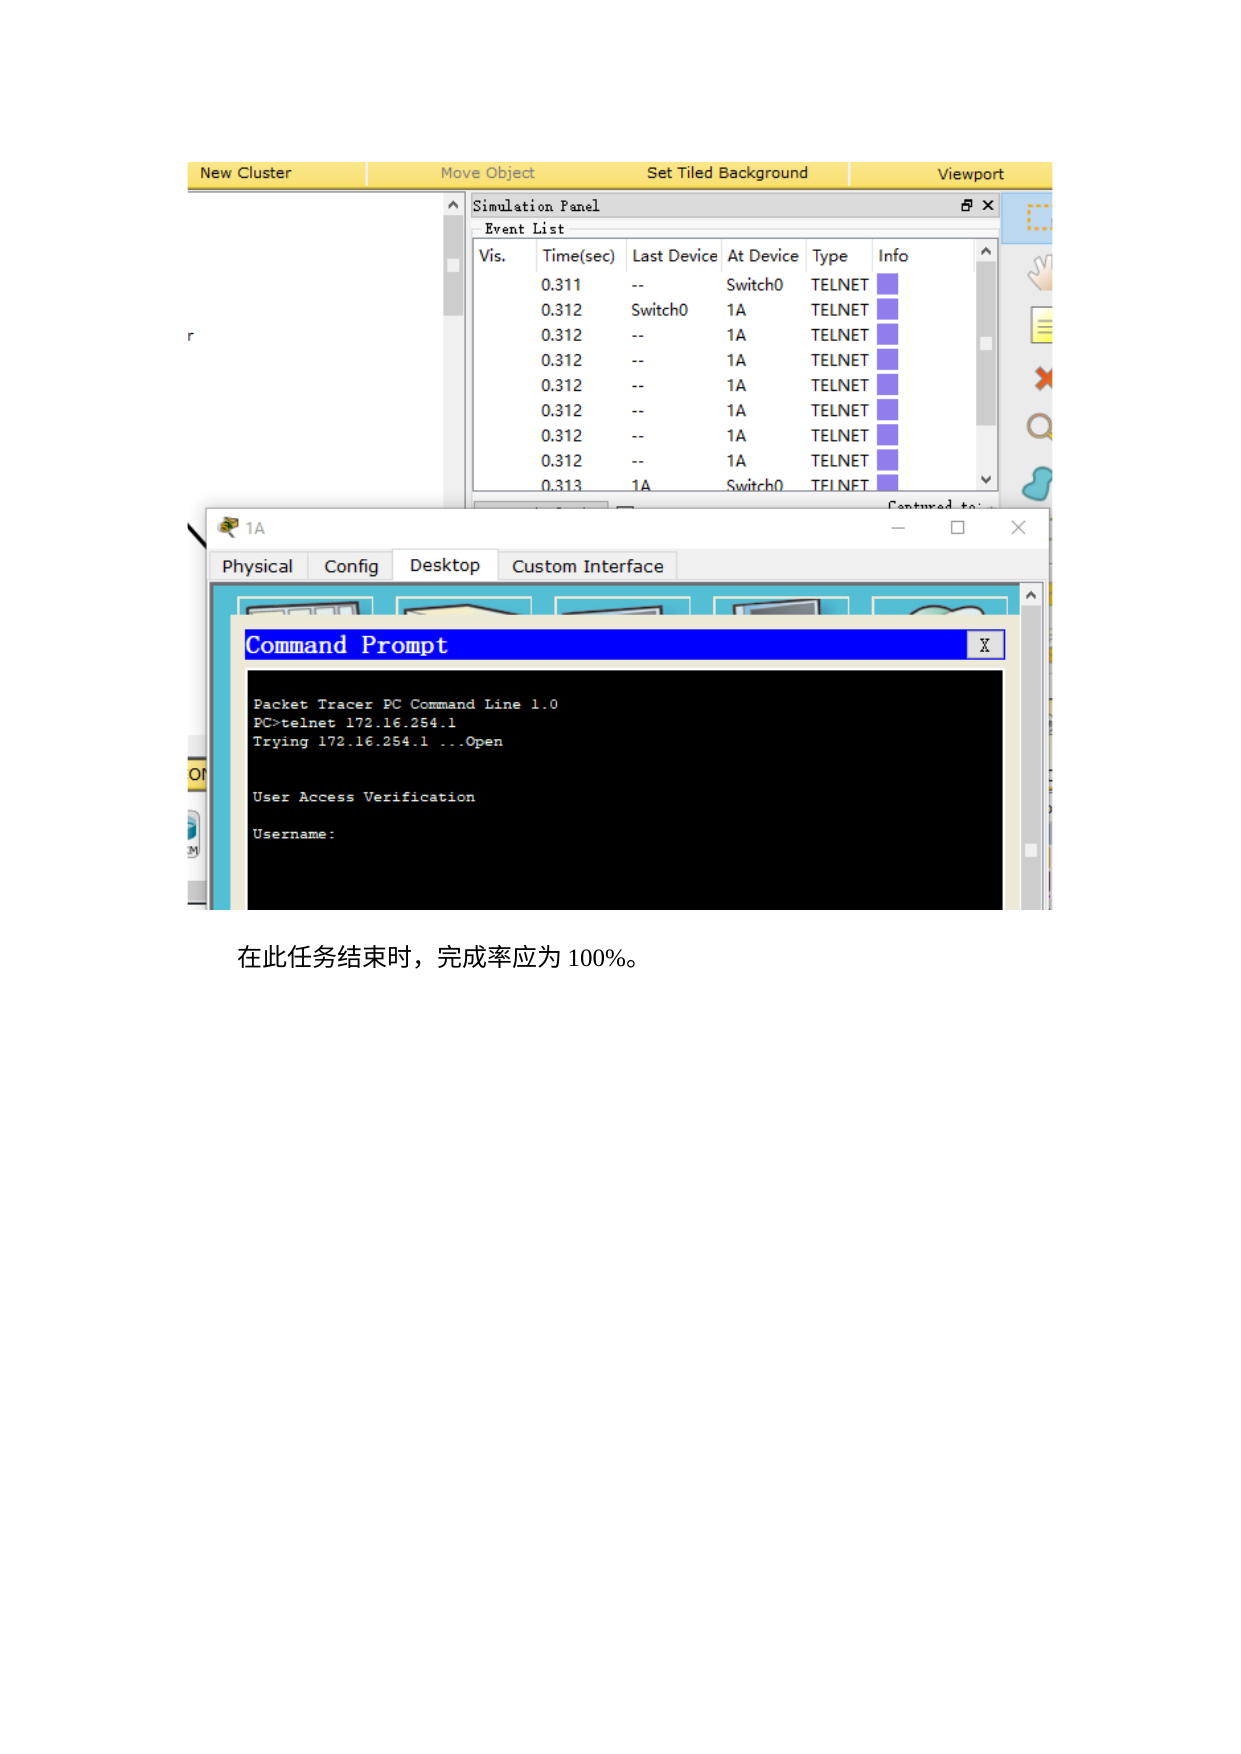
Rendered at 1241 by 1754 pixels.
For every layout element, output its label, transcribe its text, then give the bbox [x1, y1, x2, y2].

picture [187, 162, 1053, 910]
text 在此任务结束时，完成率应为100%。 [187, 923, 1053, 988]
